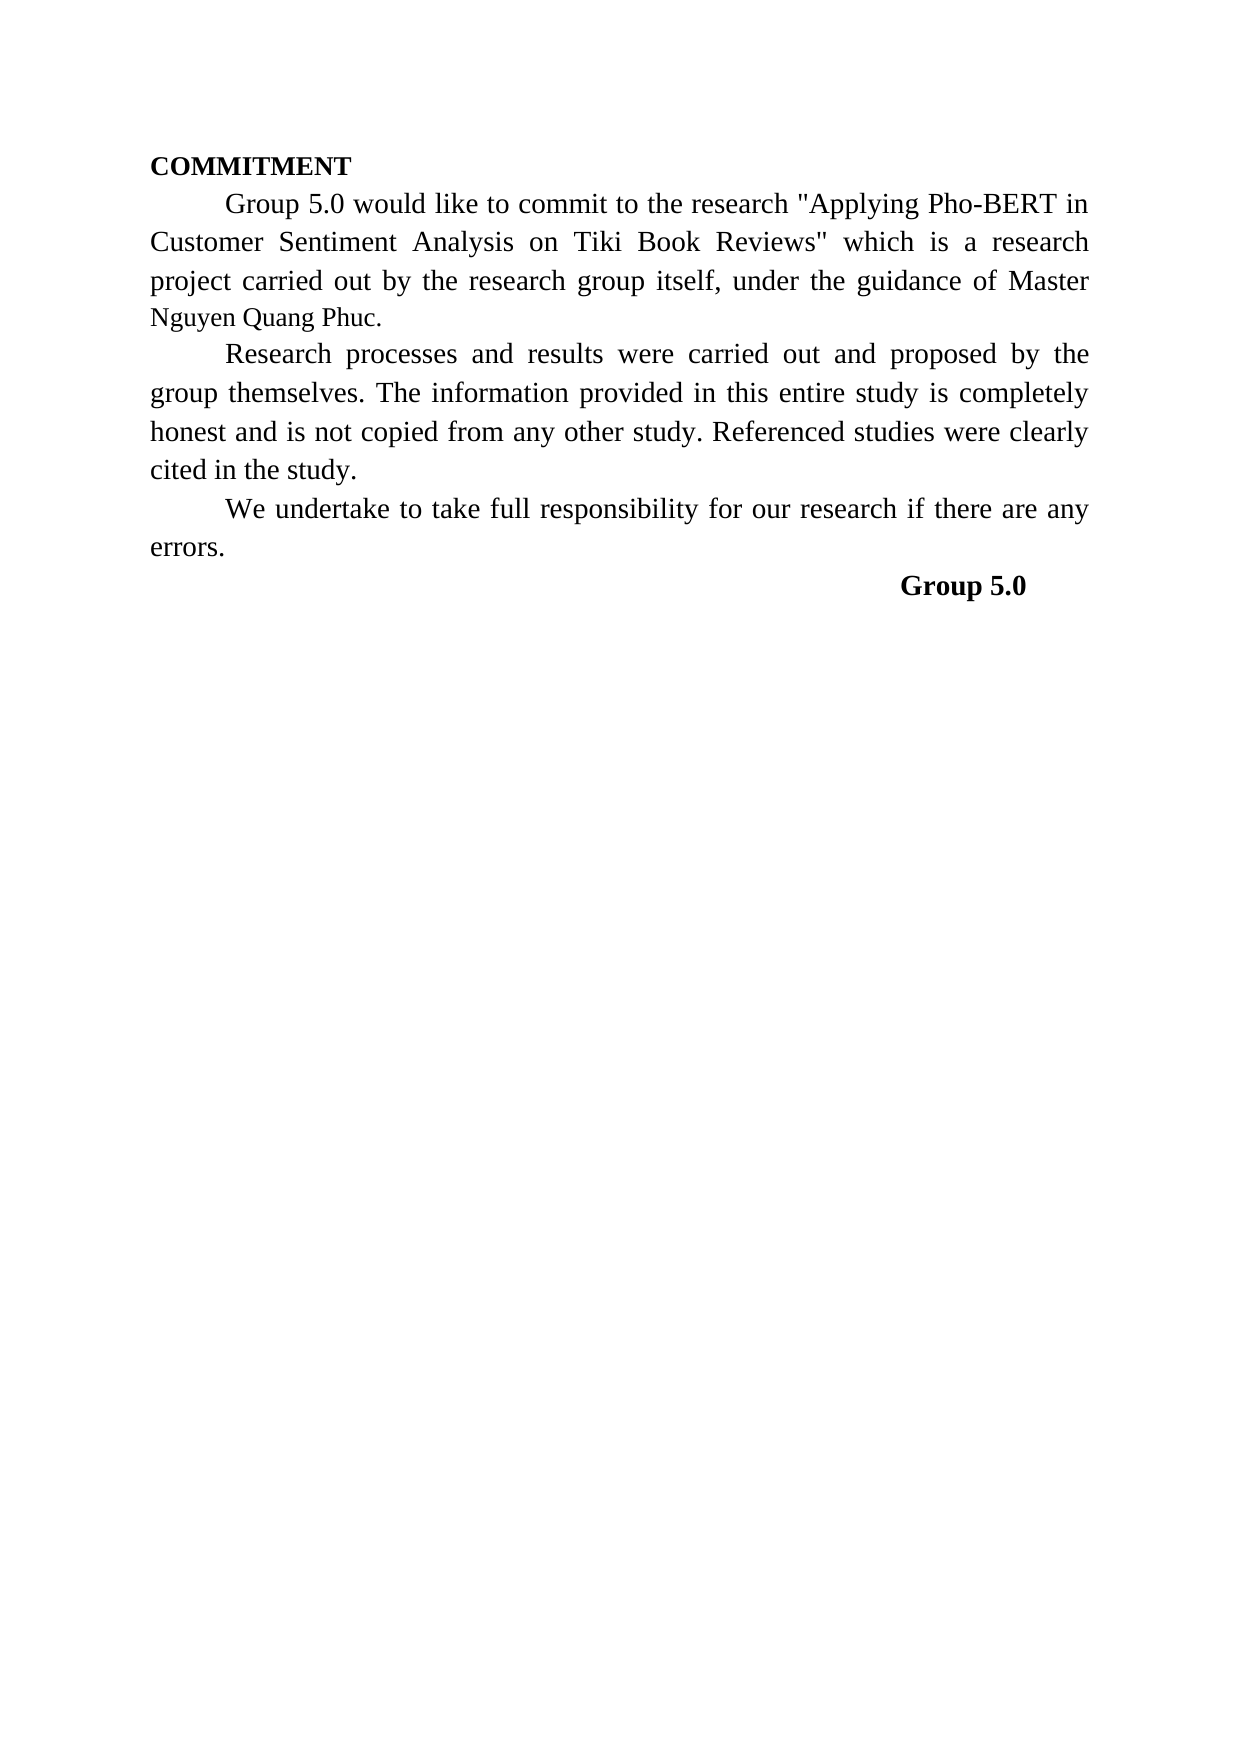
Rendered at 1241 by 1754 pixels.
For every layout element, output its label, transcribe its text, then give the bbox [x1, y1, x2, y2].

text Group 5.0 would like to commit to the research "Applying Pho-BERT in Customer Sentiment Analysis on Tiki Book Reviews" which is a research project carried out by the research group itself, under the guidance of Master Nguyen Quang Phuc. [150, 186, 1090, 332]
text We undertake to take full responsibility for our research if there are any errors. [150, 491, 1090, 563]
text COMMITMENT [150, 150, 1090, 181]
text Research processes and results were carried out and proposed by the group themselves. The information provided in this entire study is completely honest and is not copied from any other study. Referenced studies were clearly cited in the study. [150, 337, 1090, 486]
text Group 5.0 [150, 568, 1090, 601]
